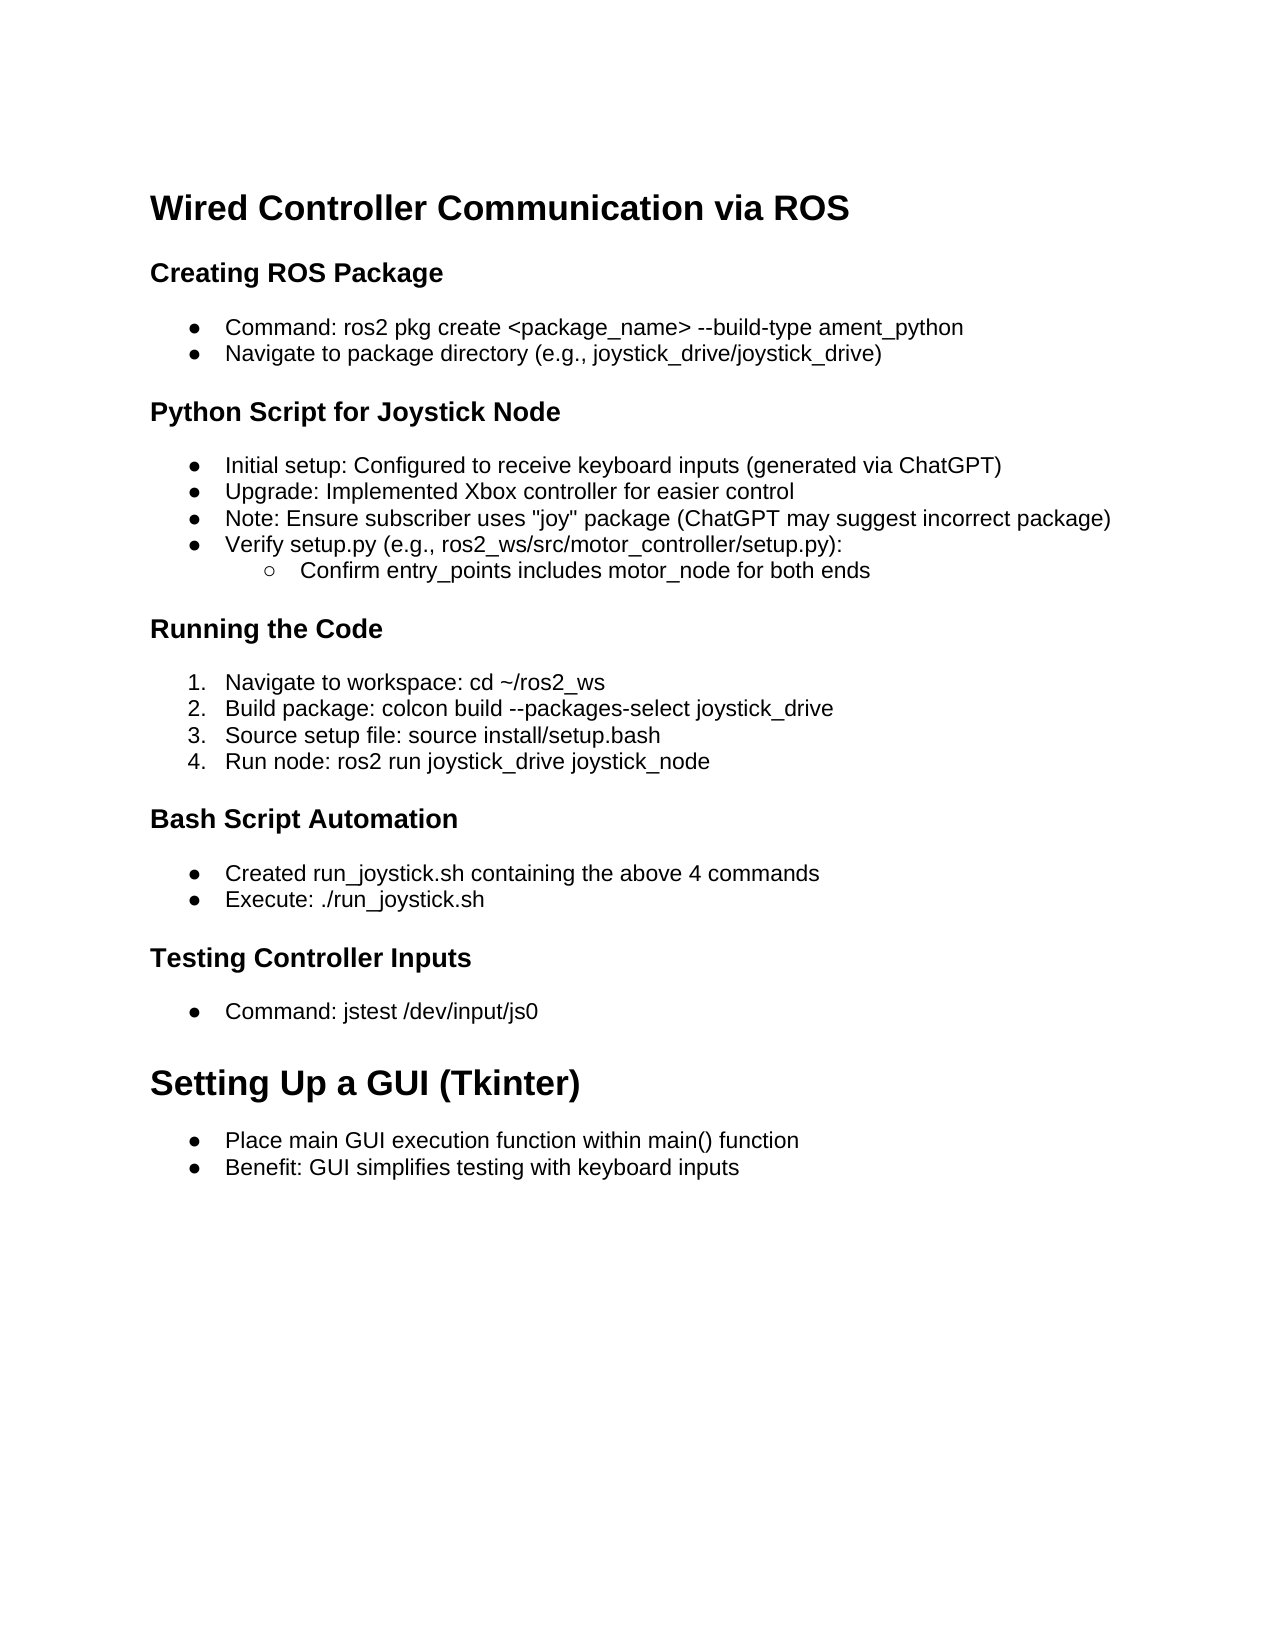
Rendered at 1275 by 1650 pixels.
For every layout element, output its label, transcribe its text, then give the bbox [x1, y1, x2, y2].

subtitle Wired Controller Communication via ROS [150, 187, 1125, 228]
list Benefit: GUI simplifies testing with keyboard inputs [187, 1154, 1125, 1180]
list Created run_joystick.sh containing the above 4 commands [187, 860, 1125, 886]
list Execute: ./run_joystick.sh [187, 886, 1125, 912]
list Navigate to package directory (e.g., joystick_drive/joystick_drive) [187, 340, 1125, 366]
subtitle Creating ROS Package [150, 257, 1125, 289]
list Command: jstest /dev/input/js0 [187, 998, 1125, 1024]
list Navigate to workspace: cd ~/ros2_ws [187, 669, 1125, 695]
list Command: ros2 pkg create <package_name> --build-type ament_python [187, 314, 1125, 340]
list Run node: ros2 run joystick_drive joystick_node [187, 748, 1125, 774]
list Place main GUI execution function within main() function [187, 1127, 1125, 1154]
subtitle Setting Up a GUI (Tkinter) [150, 1062, 1125, 1102]
subtitle Python Script for Joystick Node [150, 396, 1125, 427]
subtitle Testing Controller Inputs [150, 942, 1125, 973]
subtitle Running the Code [150, 613, 1125, 644]
subtitle Bash Script Automation [150, 803, 1125, 835]
list Confirm entry_points includes motor_node for both ends [262, 557, 1125, 583]
list Verify setup.py (e.g., ros2_ws/src/motor_controller/setup.py): [187, 531, 1125, 557]
list Build package: colcon build --packages-select joystick_drive [187, 695, 1125, 722]
list Initial setup: Configured to receive keyboard inputs (generated via ChatGPT) [187, 452, 1125, 478]
list Note: Ensure subscriber uses "joy" package (ChatGPT may suggest incorrect package) [187, 504, 1125, 531]
list Upgrade: Implemented Xbox controller for easier control [187, 478, 1125, 504]
list Source setup file: source install/setup.bash [187, 722, 1125, 748]
